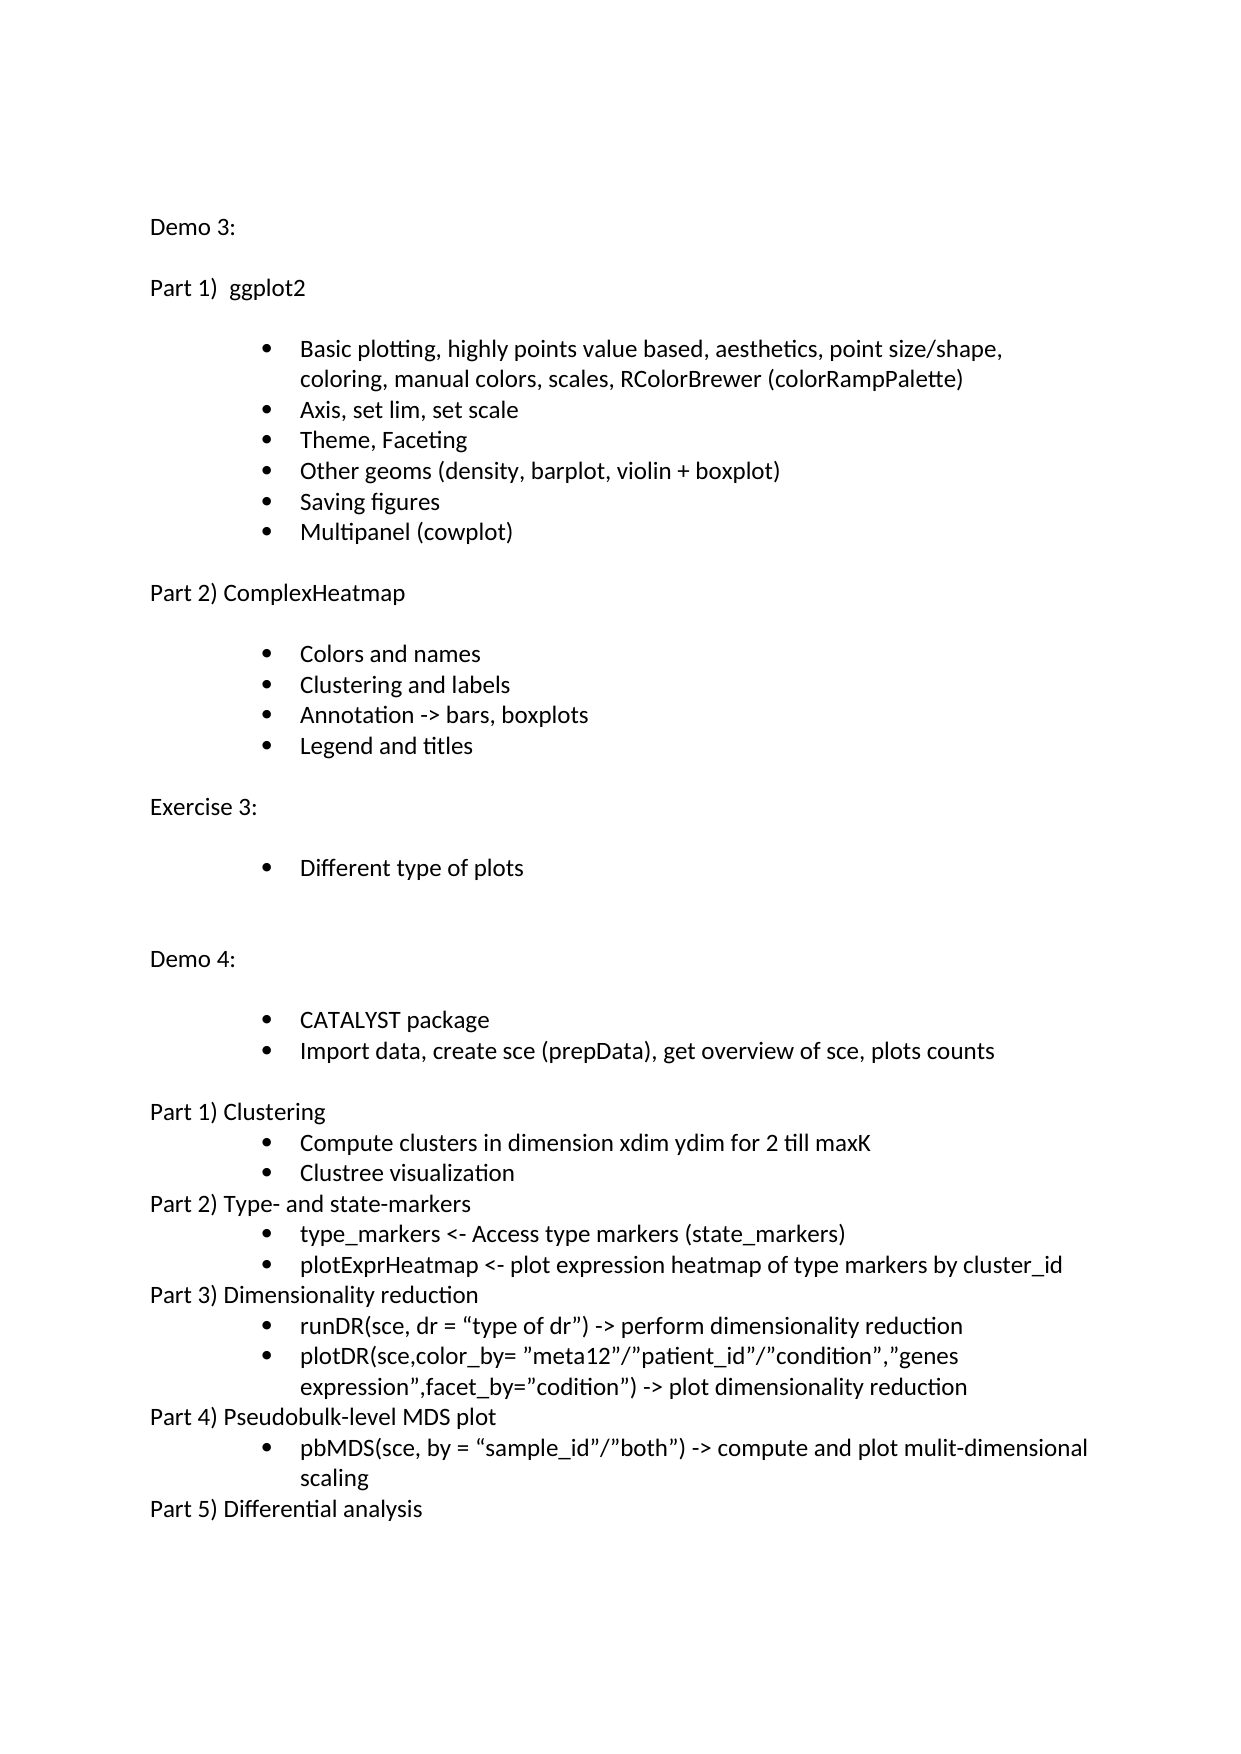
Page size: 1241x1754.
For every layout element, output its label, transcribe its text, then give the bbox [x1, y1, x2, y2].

list Multipanel (cowplot) [262, 516, 1090, 547]
list Clustree visualization [262, 1157, 1090, 1188]
list Other geoms (density, barplot, violin + boxplot) [262, 455, 1090, 486]
list Annotation -> bars, boxplots [262, 699, 1090, 730]
text Exercise 3: [150, 791, 1090, 821]
list Saving figures [262, 486, 1090, 516]
text Part 2) ComplexHeatmap [150, 577, 1090, 608]
list type_markers <- Access type markers (state_markers) [262, 1218, 1090, 1249]
text Part 1) ggplot2 [150, 272, 1090, 303]
list Compute clusters in dimension xdim ydim for 2 till maxK [262, 1127, 1090, 1157]
list plotExprHeatmap <- plot expression heatmap of type markers by cluster_id [262, 1249, 1090, 1279]
text Part 1) Clustering [150, 1096, 1090, 1127]
list Legend and titles [262, 730, 1090, 760]
list Import data, create sce (prepData), get overview of sce, plots counts [262, 1035, 1090, 1066]
text Part 5) Differential analysis [150, 1493, 1090, 1523]
list Different type of plots [262, 852, 1090, 882]
list Axis, set lim, set scale [262, 394, 1090, 425]
list runDR(sce, dr = “type of dr”) -> perform dimensionality reduction [262, 1310, 1090, 1340]
list Colors and names [262, 638, 1090, 669]
text Demo 4: [150, 943, 1090, 974]
list CATALYST package [262, 1004, 1090, 1035]
list Theme, Faceting [262, 425, 1090, 455]
text Part 3) Dimensionality reduction [150, 1279, 1090, 1310]
list plotDR(sce,color_by= ”meta12”/”patient_id”/”condition”,”genes expression”,facet_by=”codition”) -> plot dimensionality reduction [262, 1340, 1090, 1401]
text Demo 3: [150, 211, 1090, 242]
list pbMDS(sce, by = “sample_id”/”both”) -> compute and plot mulit-dimensional scaling [262, 1432, 1090, 1493]
list Clustering and labels [262, 669, 1090, 699]
list Basic plotting, highly points value based, aesthetics, point size/shape, coloring, manual colors, scales, RColorBrewer (colorRampPalette) [262, 333, 1090, 394]
text Part 2) Type- and state-markers [150, 1188, 1090, 1218]
text Part 4) Pseudobulk-level MDS plot [150, 1401, 1090, 1432]
